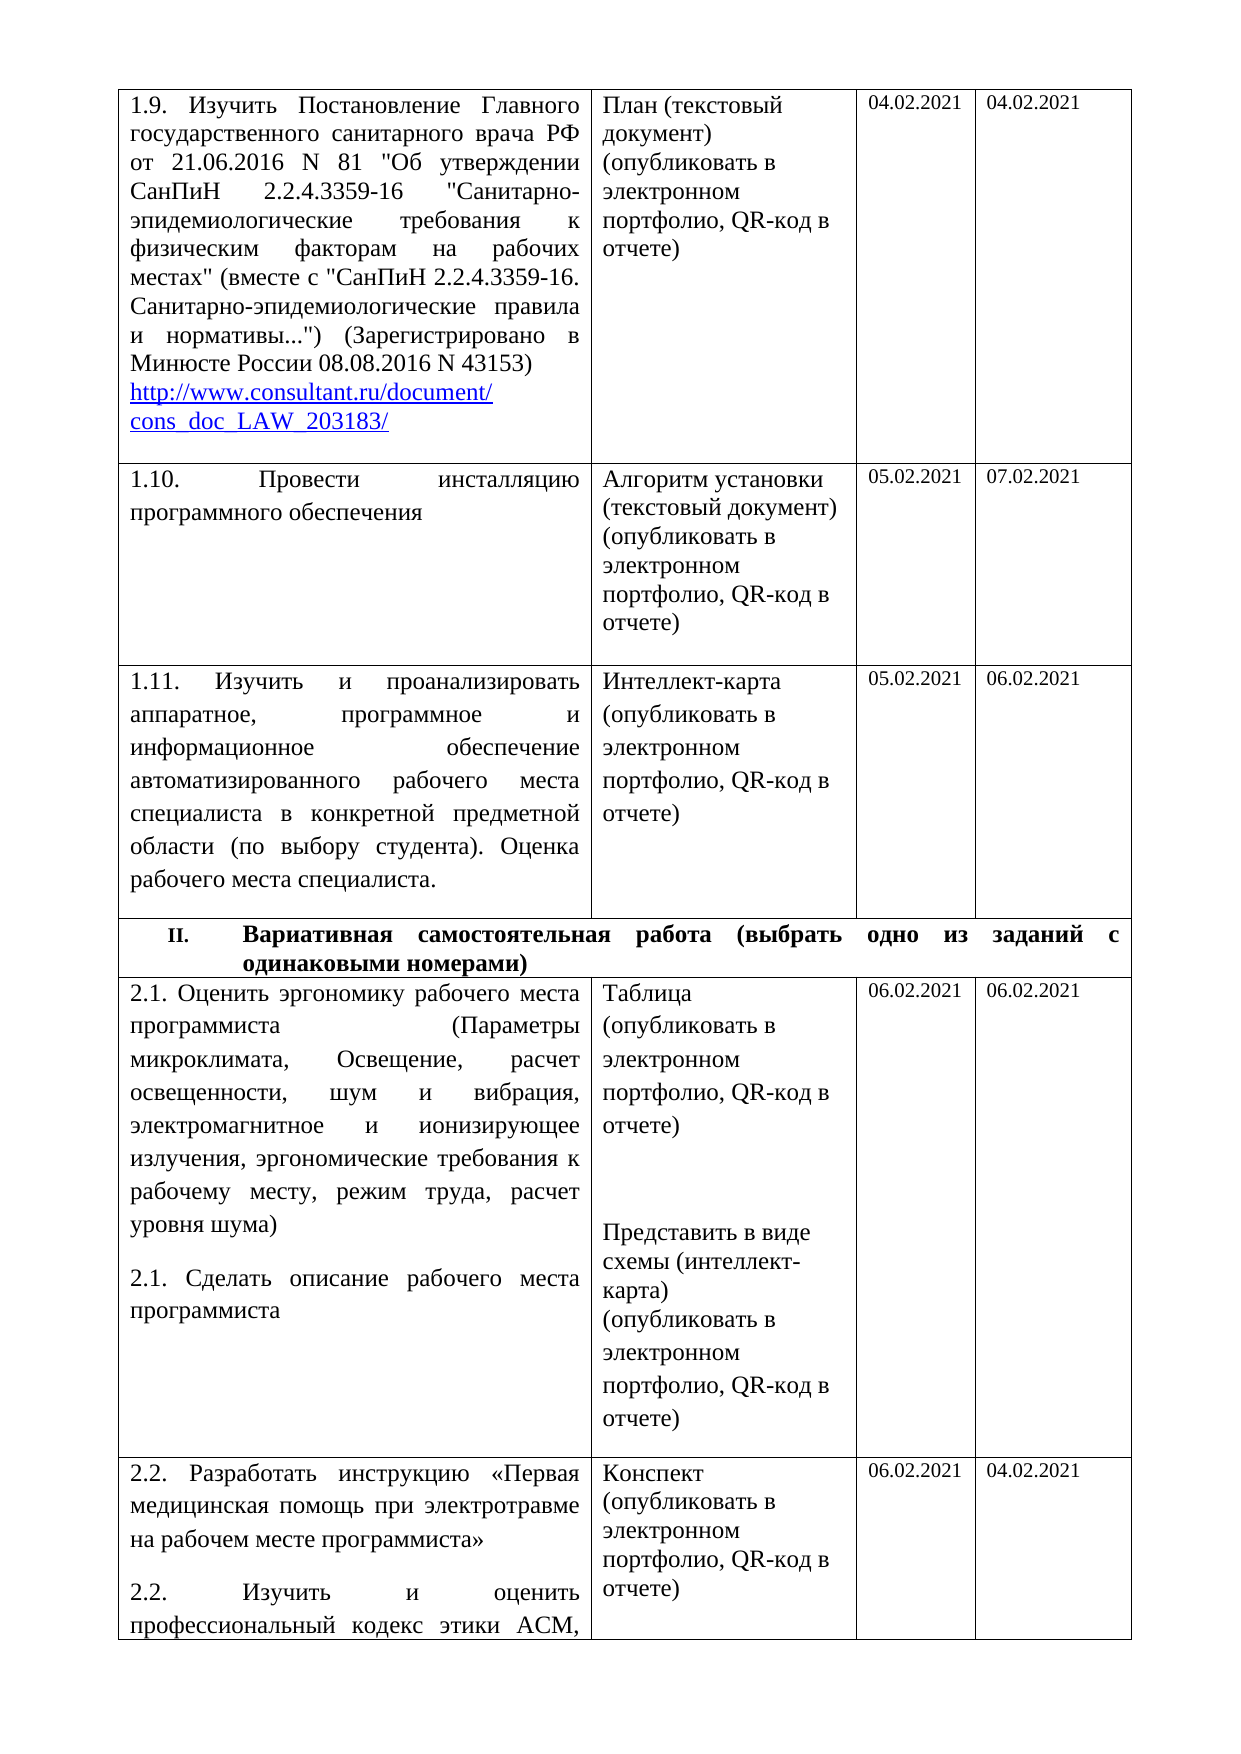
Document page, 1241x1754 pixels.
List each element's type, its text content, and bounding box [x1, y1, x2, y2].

table_cell 2.2. Разработать инструкцию «Первая медицинская помощь при электротравме на рабочем месте программиста» 2.2. Изучить и оценить профессиональный кодекс этики ACM, IEEE Computer Society и других организаций. [119, 1458, 591, 1639]
table_cell 06.02.2021 [857, 978, 975, 1457]
table_cell 1.10. Провести инсталляцию программного обеспечения [119, 464, 591, 665]
table_cell 06.02.2021 [976, 666, 1131, 918]
table_cell Вариативная самостоятельная работа (выбрать одно из заданий с одинаковыми номерами) [119, 919, 1131, 977]
table_cell Таблица (опубликовать в электронном портфолио, QR-код в отчете) Представить в виде схемы (интеллект-карта) (опубликовать в электронном портфолио, QR-код в отчете) [592, 978, 856, 1457]
table_cell 05.02.2021 [857, 666, 975, 918]
table_cell 05.02.2021 [857, 464, 975, 665]
table_cell 1.9. Изучить Постановление Главного государственного санитарного врача РФ от 21.06.2016 N 81 "Об утверждении СанПиН 2.2.4.3359-16 "Санитарно-эпидемиологические требования к физическим факторам на рабочих местах" (вместе с "СанПиН 2.2.4.3359-16. Санитарно-эпидемиологические правила и нормативы...") (Зарегистрировано в Минюсте России 08.08.2016 N 43153) http://www.consultant.ru/document/cons_doc_LAW_203183/ [119, 90, 591, 463]
table_cell 04.02.2021 [857, 90, 975, 463]
table_cell Алгоритм установки (текстовый документ) (опубликовать в электронном портфолио, QR-код в отчете) [592, 464, 856, 665]
table_cell 06.02.2021 [857, 1458, 975, 1639]
table_cell План (текстовый документ) (опубликовать в электронном портфолио, QR-код в отчете) [592, 90, 856, 463]
table_cell 04.02.2021 [976, 1458, 1131, 1639]
table_cell 04.02.2021 [976, 90, 1131, 463]
table_cell 2.1. Оценить эргономику рабочего места программиста (Параметры микроклимата, Освещение, расчет освещенности, шум и вибрация, электромагнитное и ионизирующее излучения, эргономические требования к рабочему месту, режим труда, расчет уровня шума) 2.1. Сделать описание рабочего места программиста [119, 978, 591, 1457]
table_cell Конспект (опубликовать в электронном портфолио, QR-код в отчете) [592, 1458, 856, 1639]
table_cell 1.11. Изучить и проанализировать аппаратное, программное и информационное обеспечение автоматизированного рабочего места специалиста в конкретной предметной области (по выбору студента). Оценка рабочего места специалиста. [119, 666, 591, 918]
table_cell Интеллект-карта (опубликовать в электронном портфолио, QR-код в отчете) [592, 666, 856, 918]
table_cell 07.02.2021 [976, 464, 1131, 665]
table_cell 06.02.2021 [976, 978, 1131, 1457]
